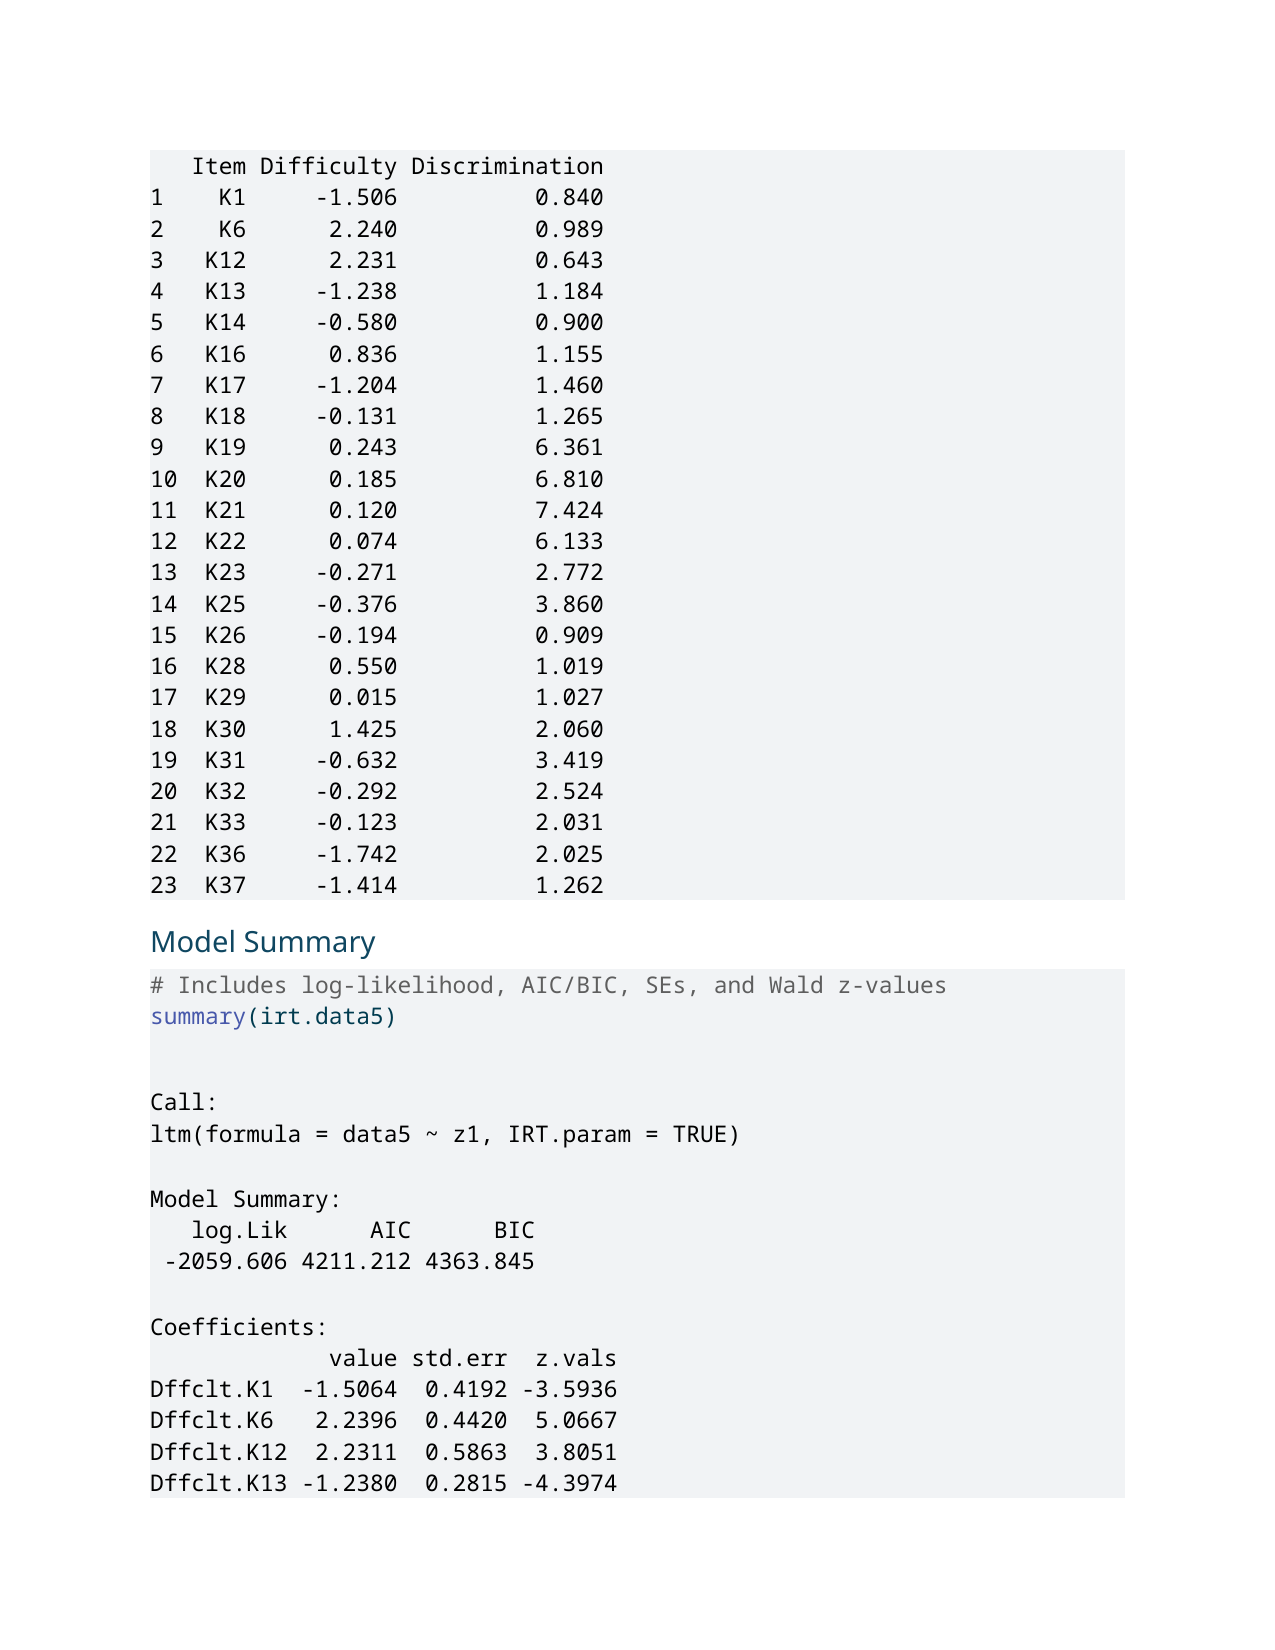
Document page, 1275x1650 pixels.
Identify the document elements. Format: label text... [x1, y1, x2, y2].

subtitle Model Summary [150, 921, 1125, 961]
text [150, 1052, 1125, 1498]
text Item Difficulty Discrimination 1 K1 -1.506 0.840 2 K6 2.240 0.989 3 K12 2.231 0.643 4 K13 -1.238 1.184 5 K14 -0.580 0.900 6 K16 0.836 1.155 7 K17 -1.204 1.460 8 K18 -0.131 1.265 9 K19 0.243 6.361 10 K20 0.185 6.810 11 K21 0.120 7.424 12 K22 0.074 6.133 13 K23 -0.271 2.772 14 K25 -0.376 3.860 15 K26 -0.194 0.909 16 K28 0.550 1.019 17 K29 0.015 1.027 18 K30 1.425 2.060 19 K31 -0.632 3.419 20 K32 -0.292 2.524 21 K33 -0.123 2.031 22 K36 -1.742 2.025 23 K37 -1.414 1.262 [150, 150, 1125, 900]
text # Includes log-likelihood, AIC/BIC, SEs, and Wald z-values summary(irt.data5) [397, 969, 1125, 1031]
